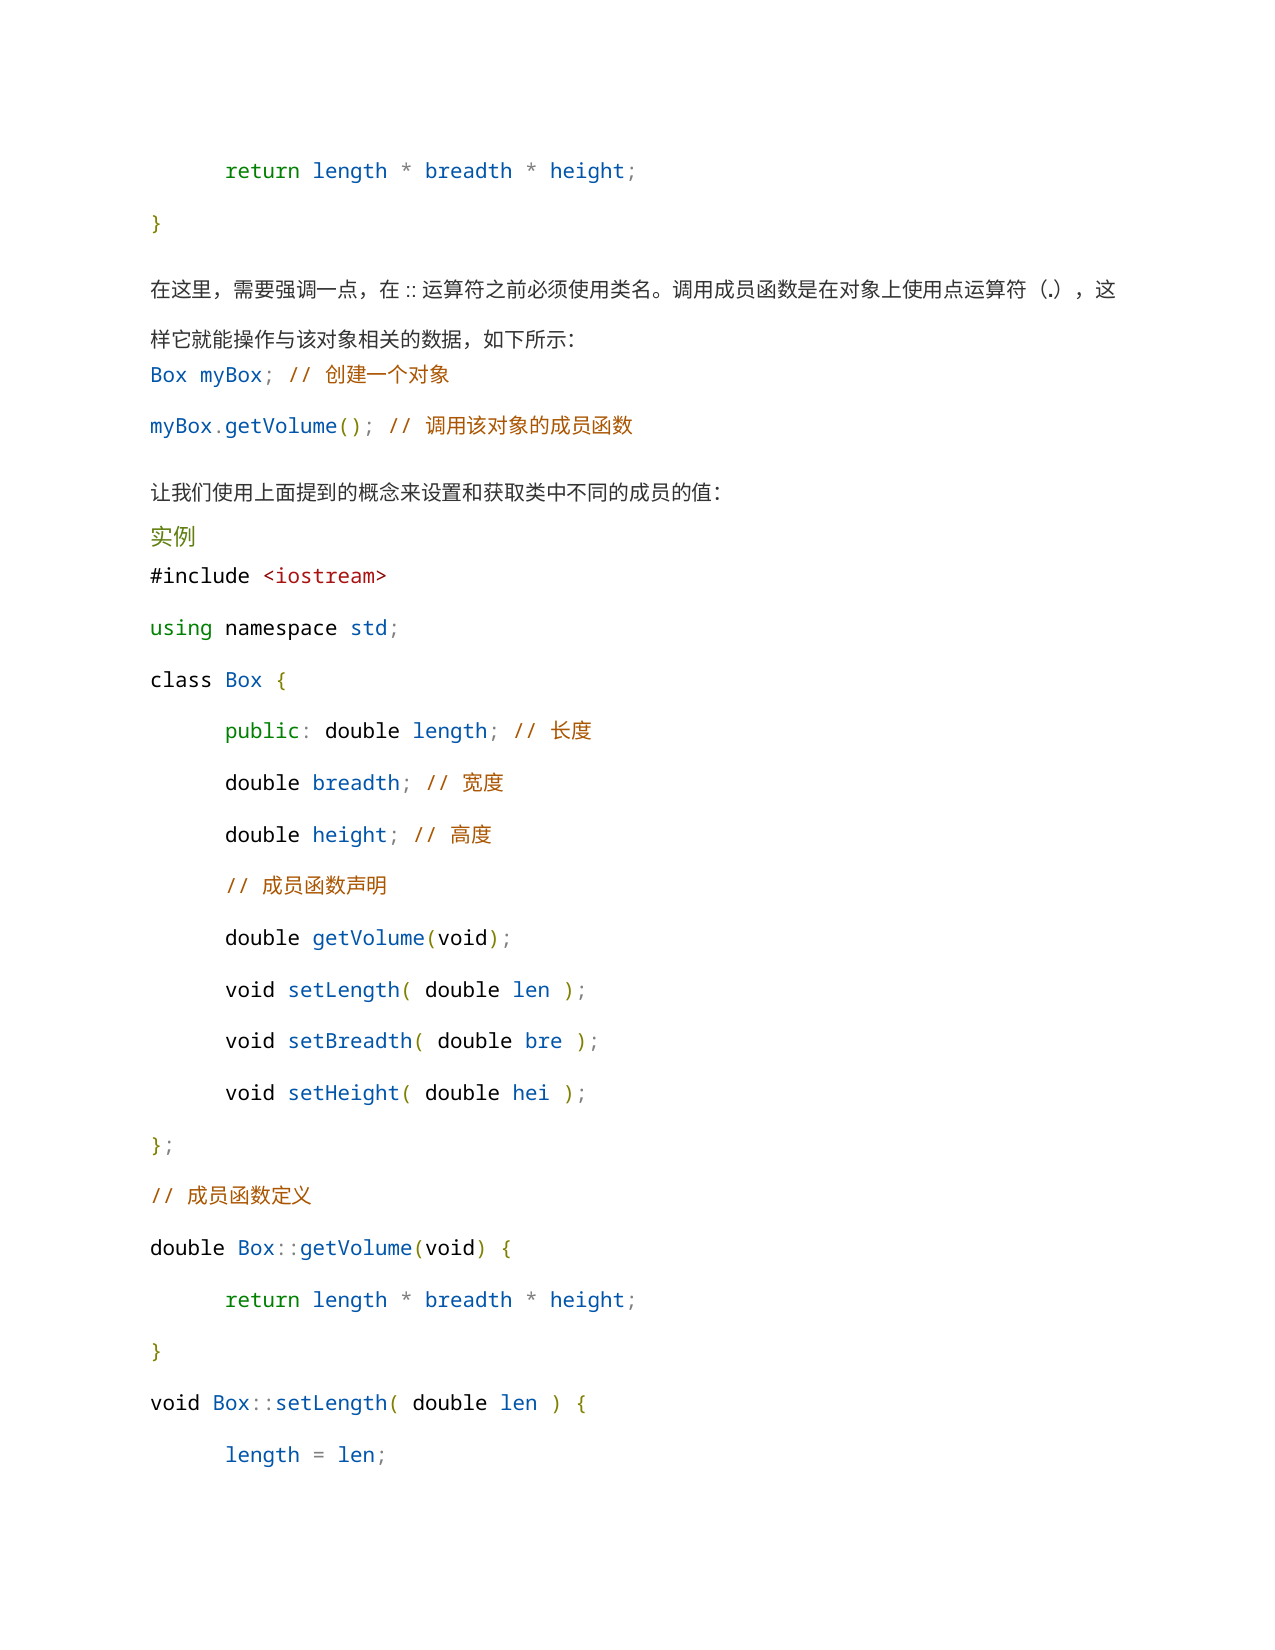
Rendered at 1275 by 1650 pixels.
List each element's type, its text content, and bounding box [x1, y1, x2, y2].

text // 成员函数定义 [150, 1175, 1125, 1210]
text return length * breadth * height; [150, 1278, 1125, 1313]
text return length * breadth * height; [150, 150, 1125, 185]
subtitle 实例 [150, 507, 1125, 552]
text using namespace std; [150, 606, 1125, 641]
text } [150, 202, 1125, 237]
text myBox.getVolume(); // 调用该对象的成员函数 [150, 405, 1125, 440]
text void setBreadth( double bre ); [225, 1020, 1125, 1055]
text }; [150, 1123, 1125, 1158]
text 在这里，需要强调一点，在 :: 运算符之前必须使用类名。调用成员函数是在对象上使用点运算符（.），这样它就能操作与该对象相关的数据，如下所示： [150, 253, 1125, 353]
text // 成员函数声明 [225, 865, 1125, 900]
text #include <iostream> [150, 555, 1125, 590]
text double breadth; // 宽度 [225, 761, 1125, 796]
text void setLength( double len ); [225, 968, 1125, 1003]
text void Box::setLength( double len ) { [150, 1381, 1125, 1416]
text double height; // 高度 [225, 813, 1125, 848]
text public: double length; // 长度 [150, 710, 1125, 745]
text double getVolume(void); [225, 916, 1125, 951]
text void setHeight( double hei ); [225, 1071, 1125, 1106]
text Box myBox; // 创建一个对象 [150, 353, 1125, 388]
text 让我们使用上面提到的概念来设置和获取类中不同的成员的值： [150, 457, 1125, 507]
text double Box::getVolume(void) { [150, 1226, 1125, 1261]
text class Box { [150, 658, 1125, 693]
text length = len; [150, 1433, 1125, 1468]
text } [150, 1330, 1125, 1365]
